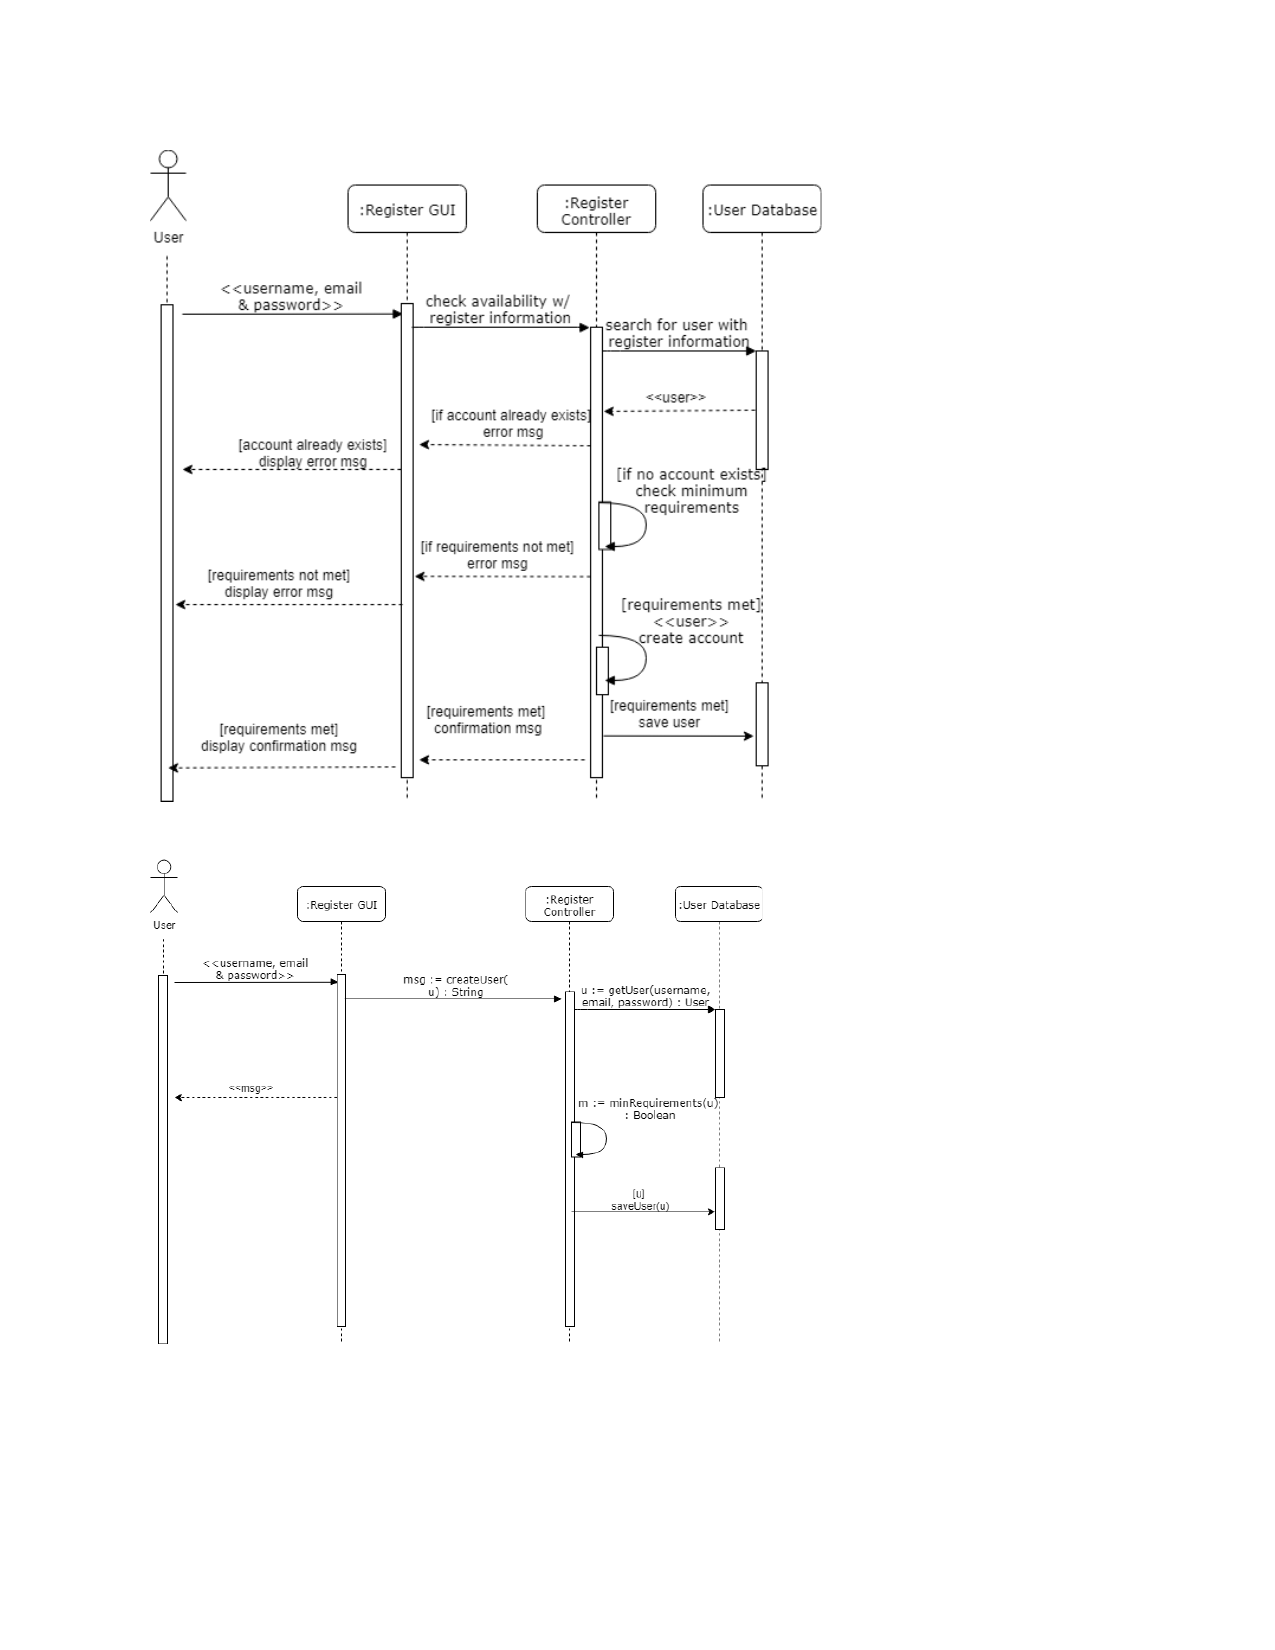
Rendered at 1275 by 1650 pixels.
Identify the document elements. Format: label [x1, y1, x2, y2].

picture [150, 150, 822, 802]
picture [150, 859, 763, 1344]
